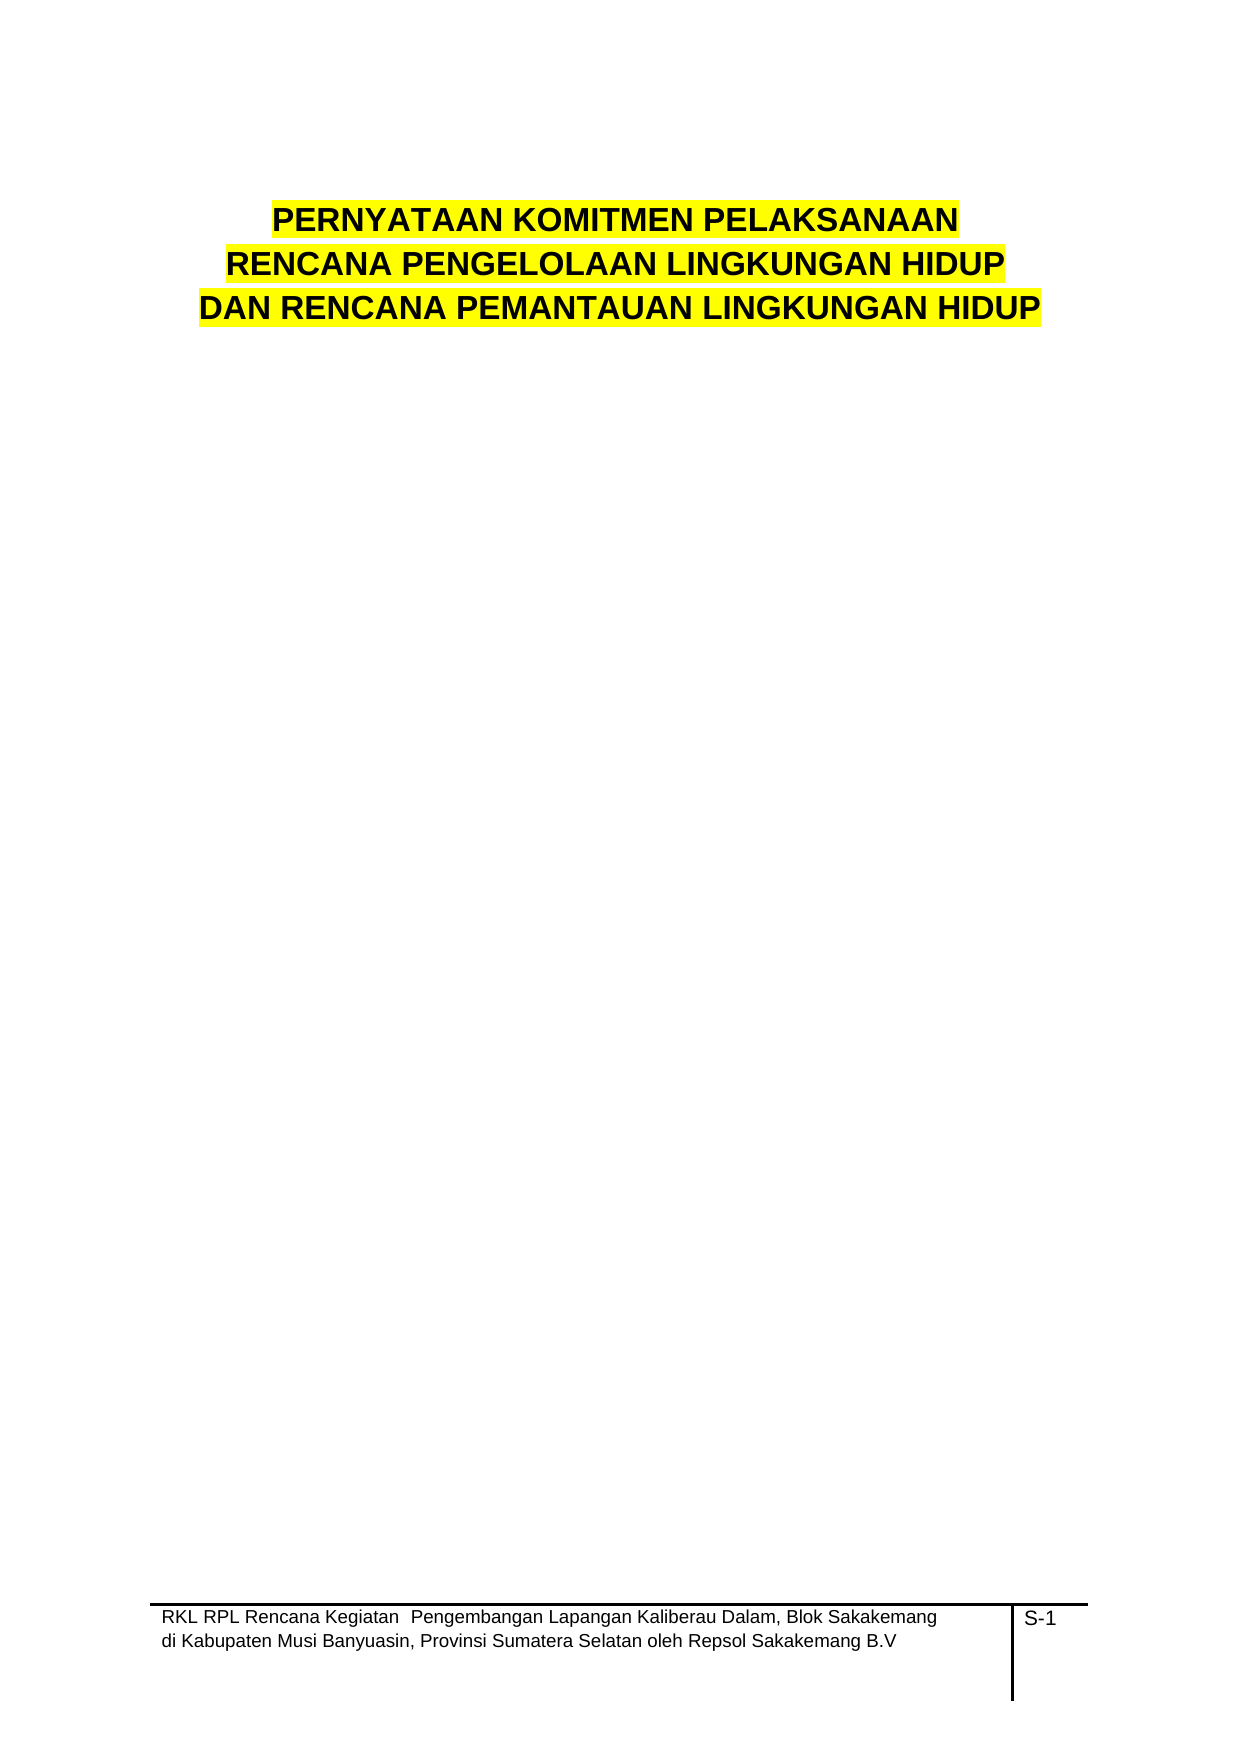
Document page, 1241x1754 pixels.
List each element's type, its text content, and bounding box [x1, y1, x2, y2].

subtitle PERNYATAAN KOMITMEN PELAKSANAAN RENCANA PENGELOLAAN LINGKUNGAN HIDUP DAN RENCANA PEMANTAUAN LINGKUNGAN HIDUP [150, 200, 1090, 327]
